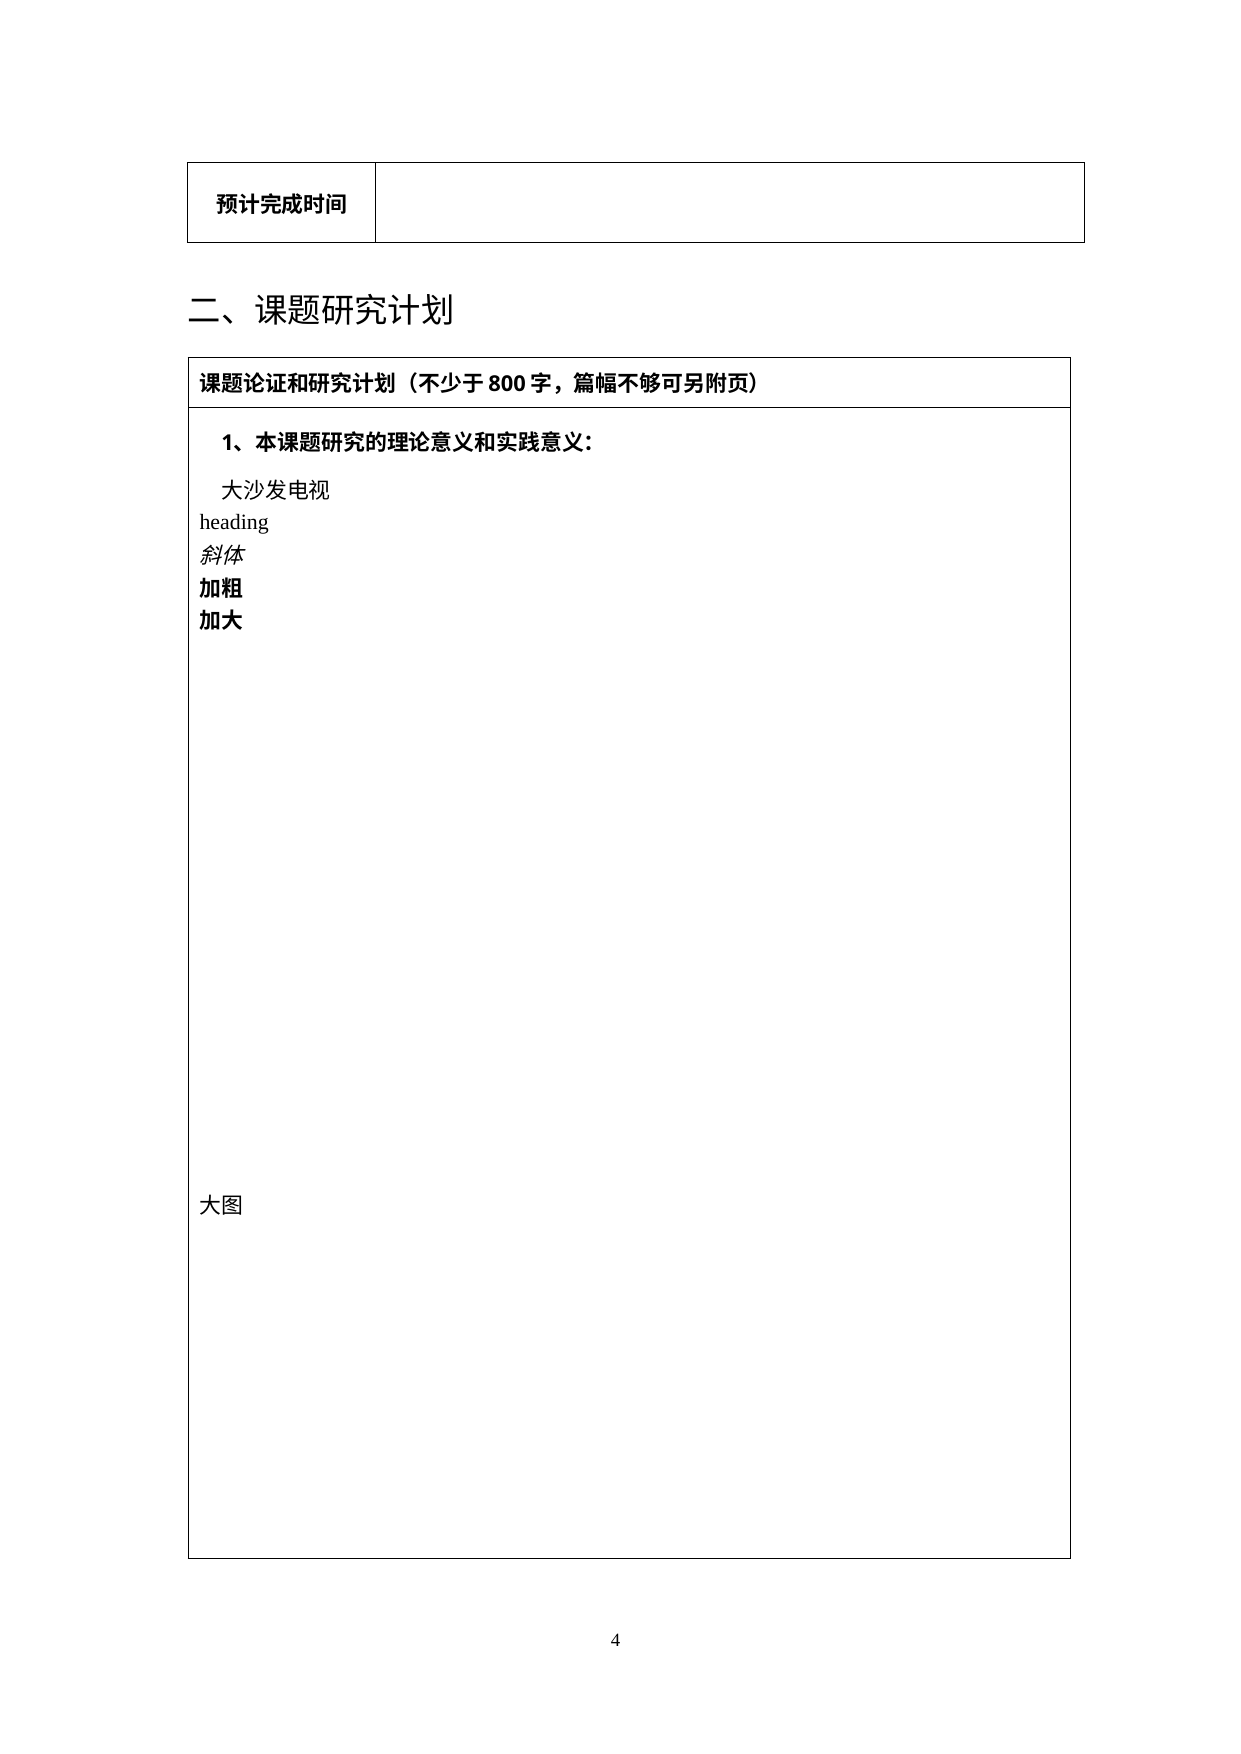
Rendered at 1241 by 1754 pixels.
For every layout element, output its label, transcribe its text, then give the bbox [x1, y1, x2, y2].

text 二、课题研究计划 [187, 276, 1053, 341]
table_header 课题论证和研究计划（不少于800字，篇幅不够可另附页） [189, 358, 1070, 407]
table_cell 预计完成时间 [188, 163, 375, 242]
table_cell [376, 163, 1084, 242]
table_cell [189, 408, 1070, 1558]
